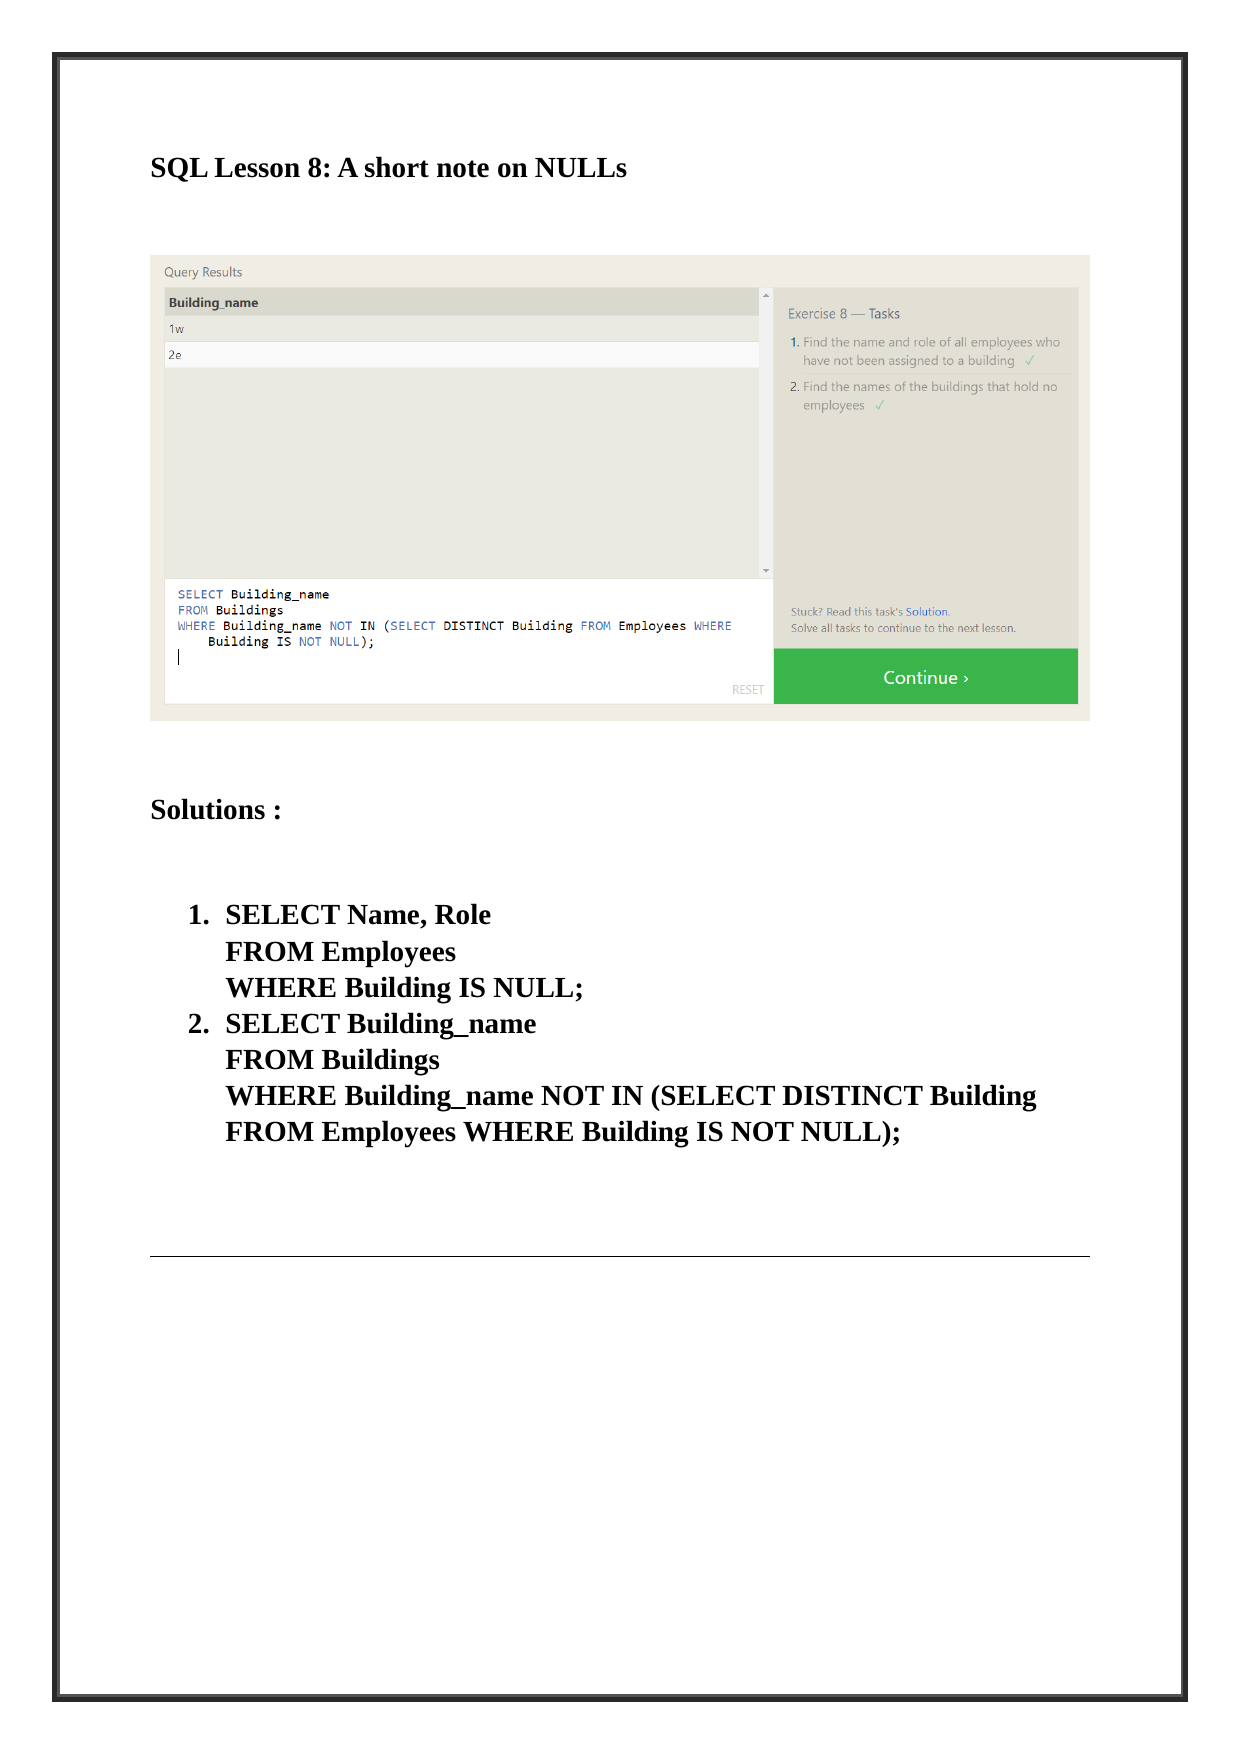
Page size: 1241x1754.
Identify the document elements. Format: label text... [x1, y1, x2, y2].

list WHERE Building_name NOT IN (SELECT DISTINCT Building FROM Employees WHERE Building IS NOT NULL); [225, 1078, 1090, 1148]
text SQL Lesson 8: A short note on NULLs [150, 150, 1090, 184]
text Solutions : [150, 792, 1090, 825]
picture [150, 255, 1091, 721]
list FROM Buildings [225, 1042, 1090, 1076]
list SELECT Building_name [188, 1006, 1090, 1039]
list FROM Employees [225, 934, 1090, 967]
list WHERE Building IS NULL; [225, 970, 1090, 1003]
list SELECT Name, Role [188, 897, 1090, 931]
